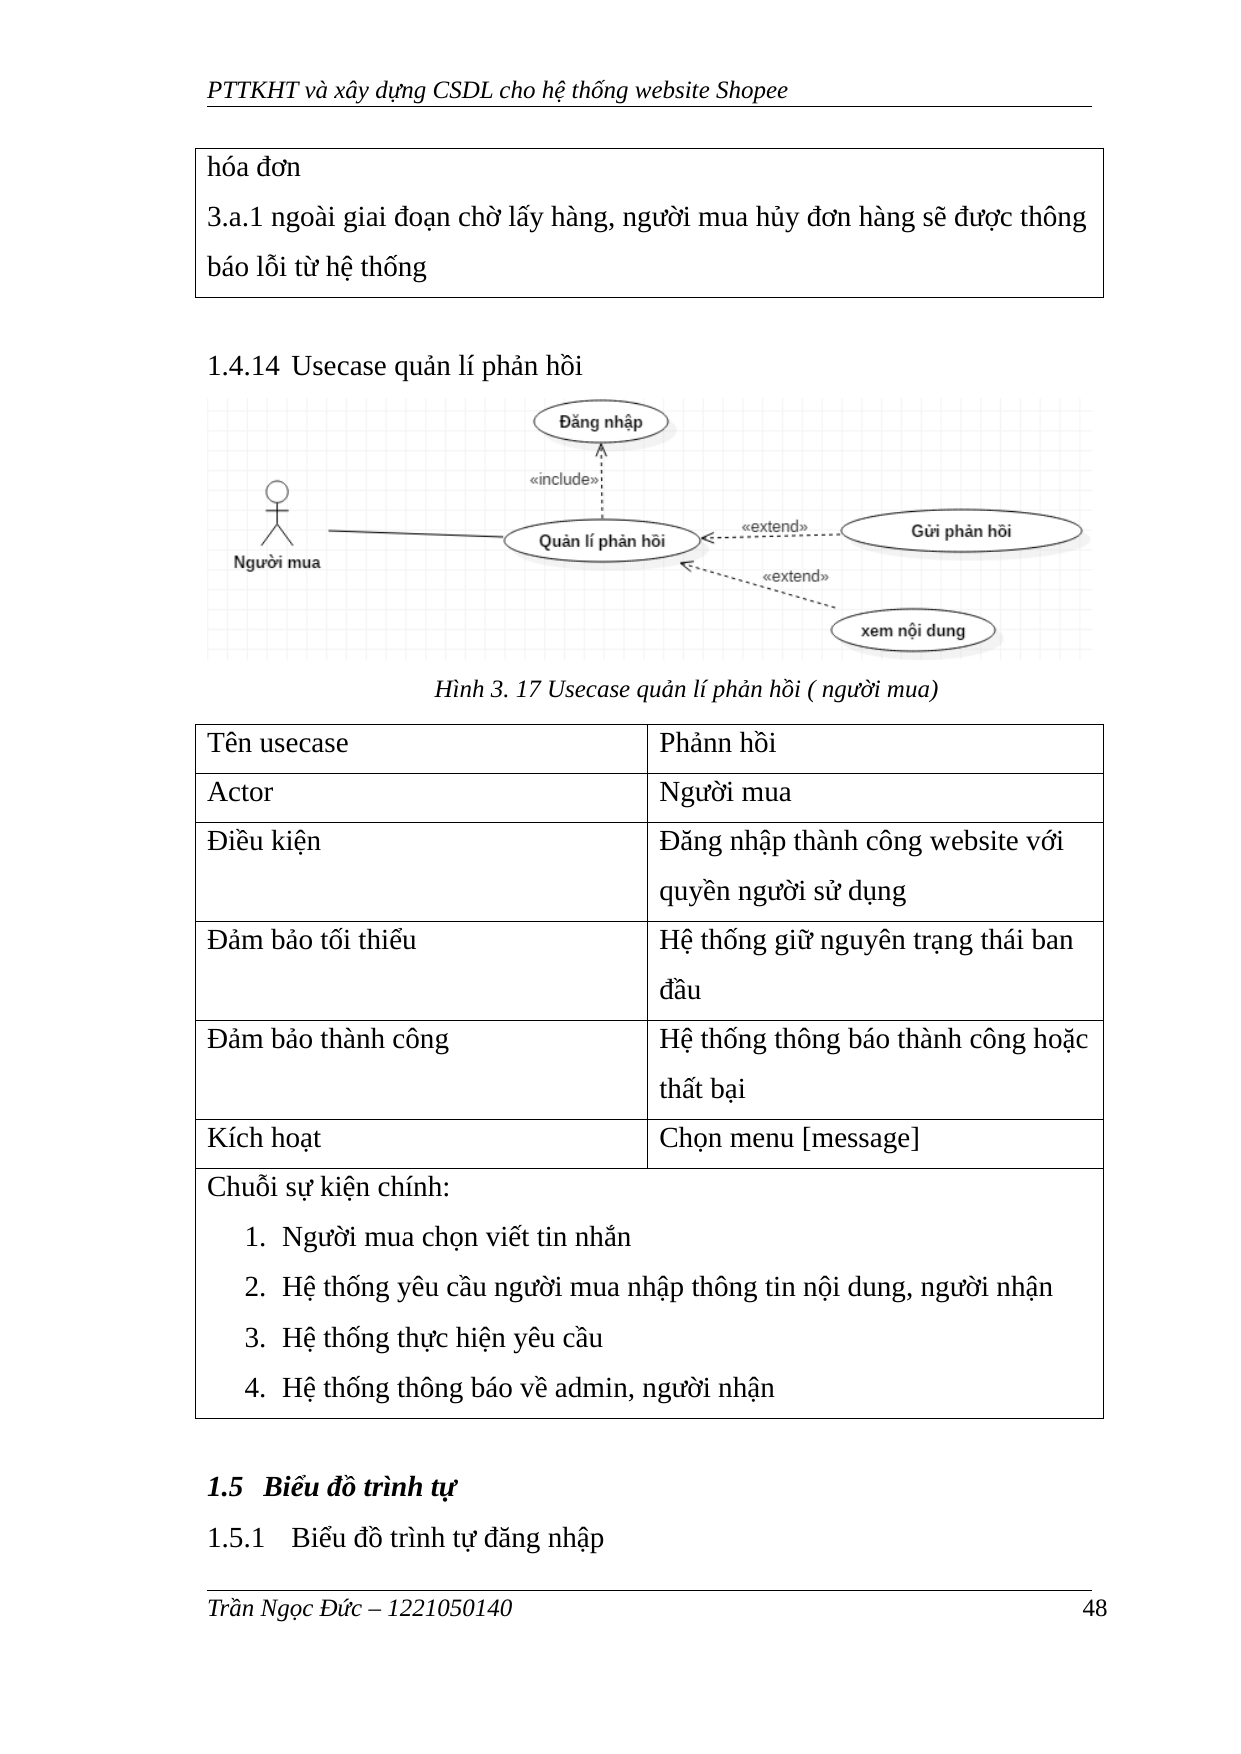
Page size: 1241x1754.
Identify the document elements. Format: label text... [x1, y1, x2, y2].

table_cell Kích hoạt [196, 1120, 647, 1168]
table_cell Người mua [648, 774, 1103, 822]
picture [206, 398, 1093, 660]
table_cell Hệ thống giữ nguyên trạng thái ban đầu [648, 922, 1103, 1020]
list Biểu đồ trình tự [207, 1469, 1092, 1503]
table_cell Chuỗi sự kiện chính: Người mua chọn viết tin nhắn Hệ thống yêu cầu người mua nhập thông tin nội dung, người nhận Hệ thống thực hiện yêu cầu Hệ thống thông báo về admin, người nhận [196, 1169, 1103, 1418]
table_cell Điều kiện [196, 823, 647, 921]
list Usecase quản lí phản hồi [207, 348, 1092, 382]
table_cell Đảm bảo tối thiểu [196, 922, 647, 1020]
table_header Phảnn hồi [648, 725, 1103, 773]
table_cell Chọn menu [message] [648, 1120, 1103, 1168]
text Hình 3. 17 Usecase quản lí phản hồi ( người mua) [207, 674, 1092, 703]
table_cell Actor [196, 774, 647, 822]
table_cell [196, 149, 1103, 297]
table_cell Đảm bảo thành công [196, 1021, 647, 1119]
table_cell Đăng nhập thành công website với quyền người sử dụng [648, 823, 1103, 921]
table_header Tên usecase [196, 725, 647, 773]
table_cell Hệ thống thông báo thành công hoặc thất bại [648, 1021, 1103, 1119]
list Biểu đồ trình tự đăng nhập [207, 1520, 1092, 1553]
